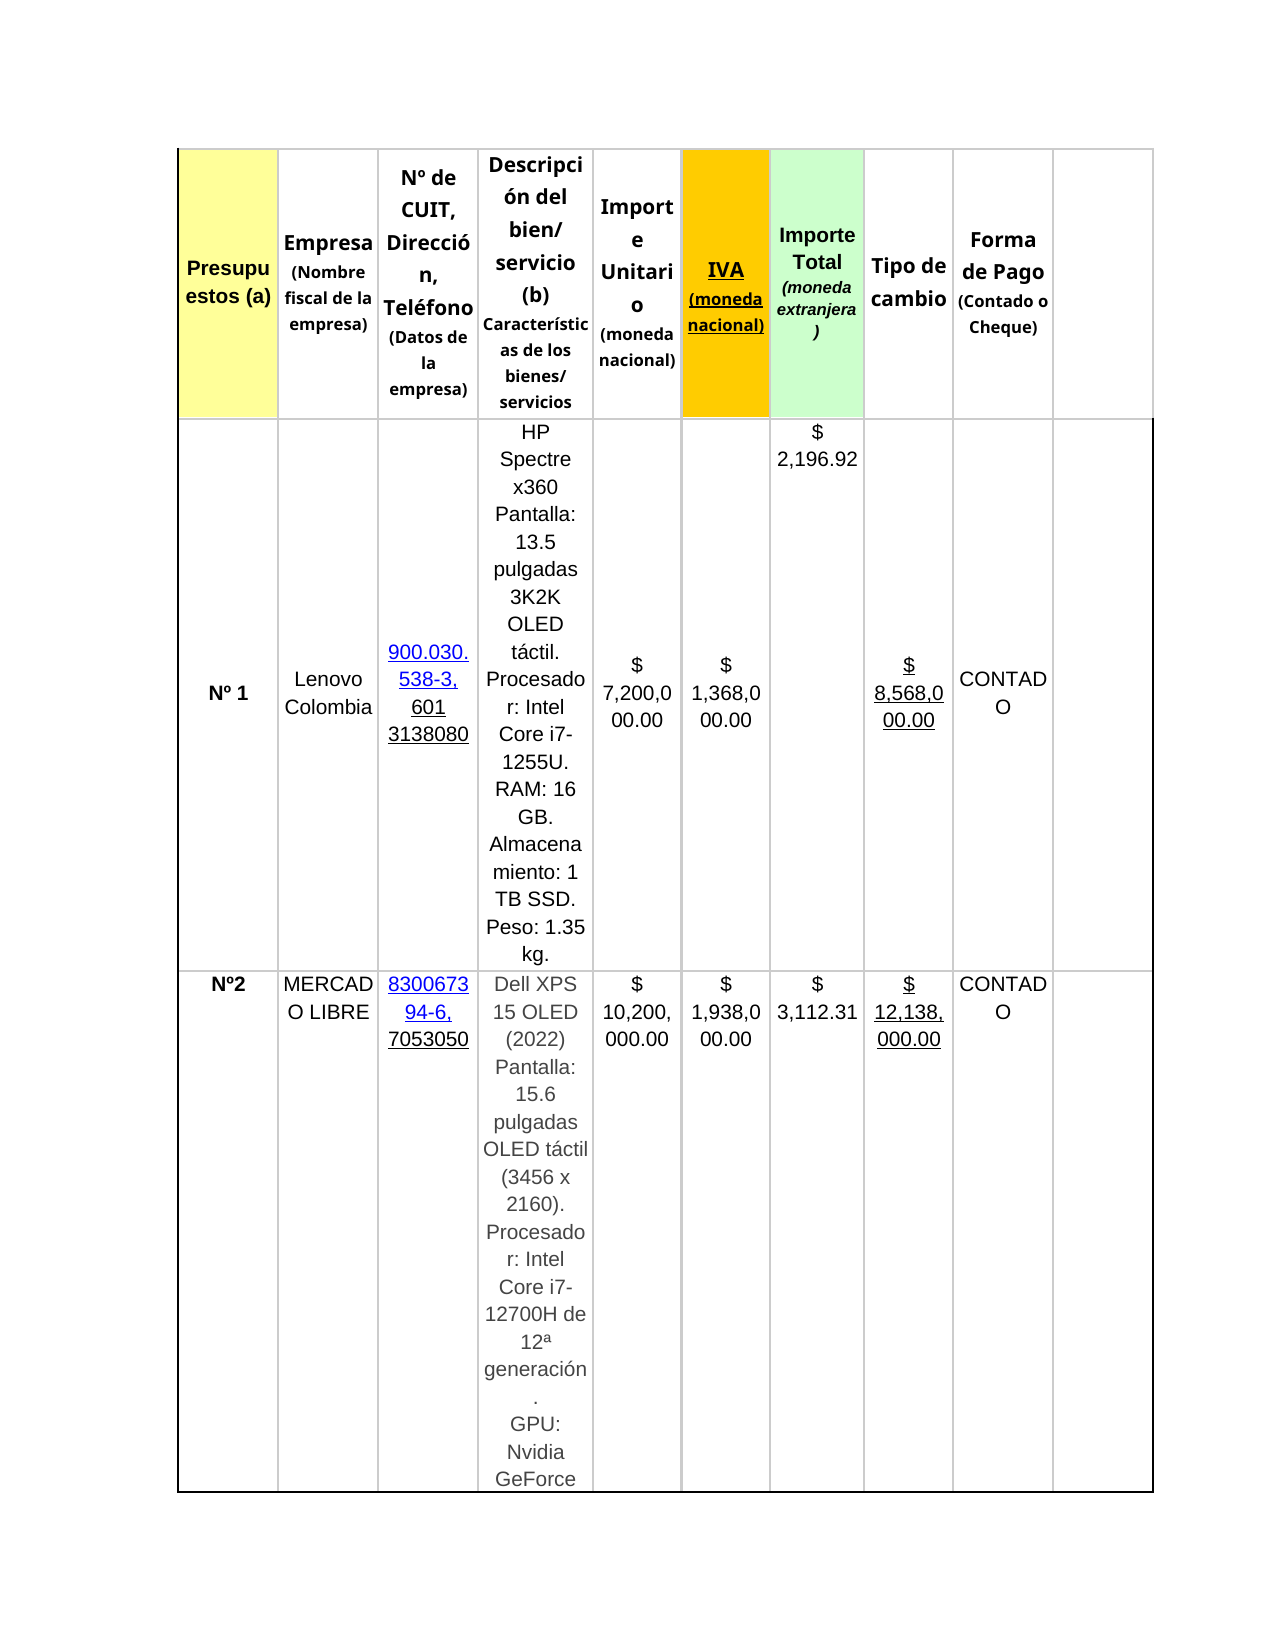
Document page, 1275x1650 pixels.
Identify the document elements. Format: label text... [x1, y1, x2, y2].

table_cell Forma de Pago (Contado o Cheque) [954, 150, 1052, 417]
table_cell Lenovo Colombia [279, 420, 377, 970]
table_cell Importe Unitario (moneda nacional) [594, 150, 680, 417]
table_cell $ 10,200,000.00 [594, 972, 680, 1491]
table_cell Nº2 [179, 972, 277, 1491]
table_cell IVA (moneda nacional) [683, 150, 769, 417]
table_cell [1054, 150, 1152, 417]
table_cell $ 3,112.31 [771, 972, 863, 1491]
table_cell Descripción del bien/ servicio (b) Características de los bienes/ servicios [479, 150, 592, 417]
table_cell HP Spectre x360 Pantalla: 13.5 pulgadas 3K2K OLED táctil. Procesador: Intel Core i7-1255U. RAM: 16 GB. Almacenamiento: 1 TB SSD. Peso: 1.35 kg. [479, 420, 592, 970]
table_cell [379, 972, 477, 1491]
table_cell 900.030.538-3, 601 3138080 [379, 420, 477, 970]
table_cell Nº 1 [179, 420, 277, 970]
table_cell $ 2,196.92 [771, 420, 863, 970]
table_cell $ 8,568,000.00 [865, 420, 952, 970]
table_cell $ 12,138,000.00 [865, 972, 952, 1491]
table_cell CONTADO [954, 972, 1052, 1491]
table_cell Empresa (Nombre fiscal de la empresa) [279, 150, 377, 417]
table_cell Importe Total (moneda extranjera) [771, 150, 863, 417]
table_cell $ 1,368,000.00 [683, 420, 769, 970]
table_cell CONTADO [954, 420, 1052, 970]
table_cell Presupuestos (a) [179, 150, 277, 417]
table_cell MERCADO LIBRE [279, 972, 377, 1491]
table_cell Tipo de cambio [865, 150, 952, 417]
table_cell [479, 972, 592, 1491]
table_cell Nº de CUIT, Dirección, Teléfono (Datos de la empresa) [379, 150, 477, 417]
table_cell [1054, 972, 1152, 1491]
table_cell $ 7,200,000.00 [594, 420, 680, 970]
table_cell [1054, 420, 1152, 970]
table_cell $ 1,938,000.00 [683, 972, 769, 1491]
